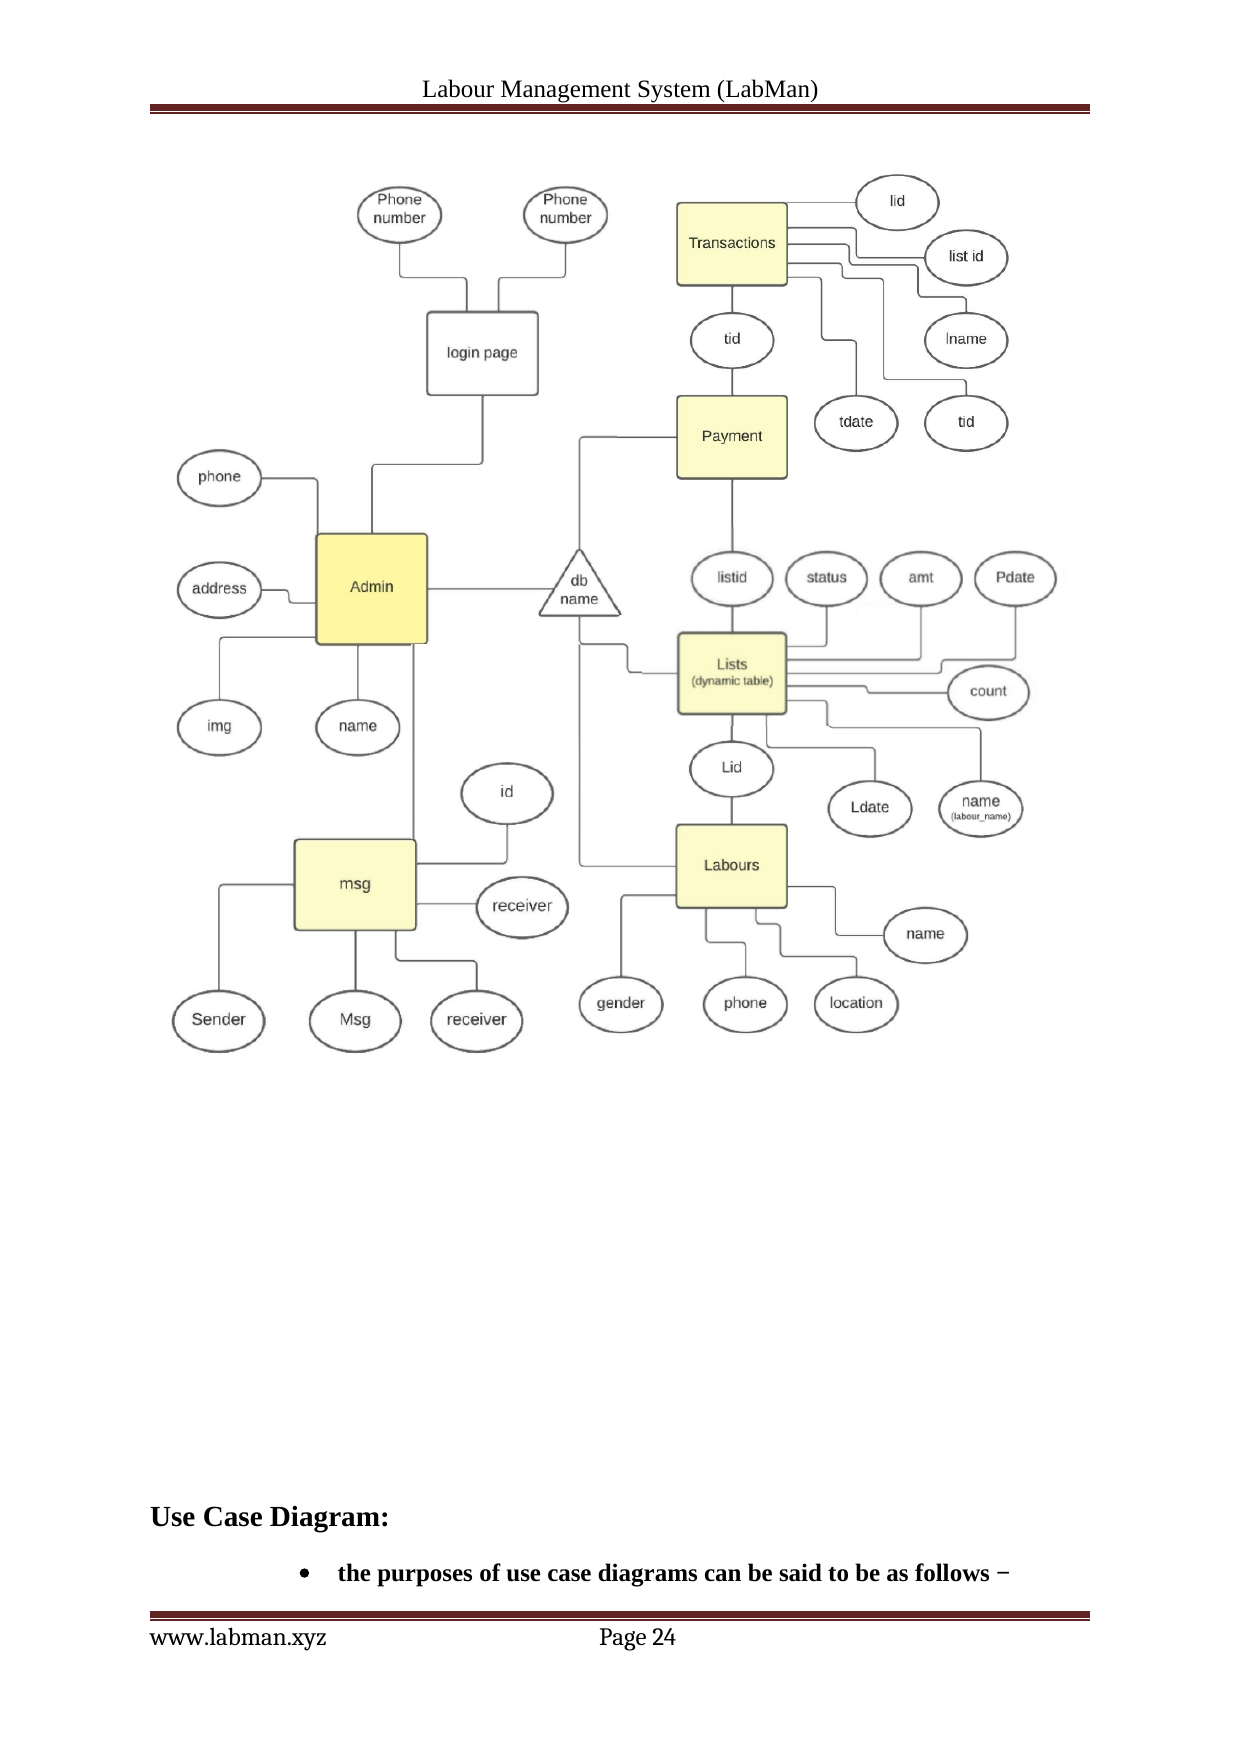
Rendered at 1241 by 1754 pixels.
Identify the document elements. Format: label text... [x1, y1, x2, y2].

list the purposes of use case diagrams can be said to be as follows − [300, 1558, 1090, 1587]
picture [150, 150, 1091, 1059]
text Use Case Diagram: [150, 1499, 1090, 1533]
